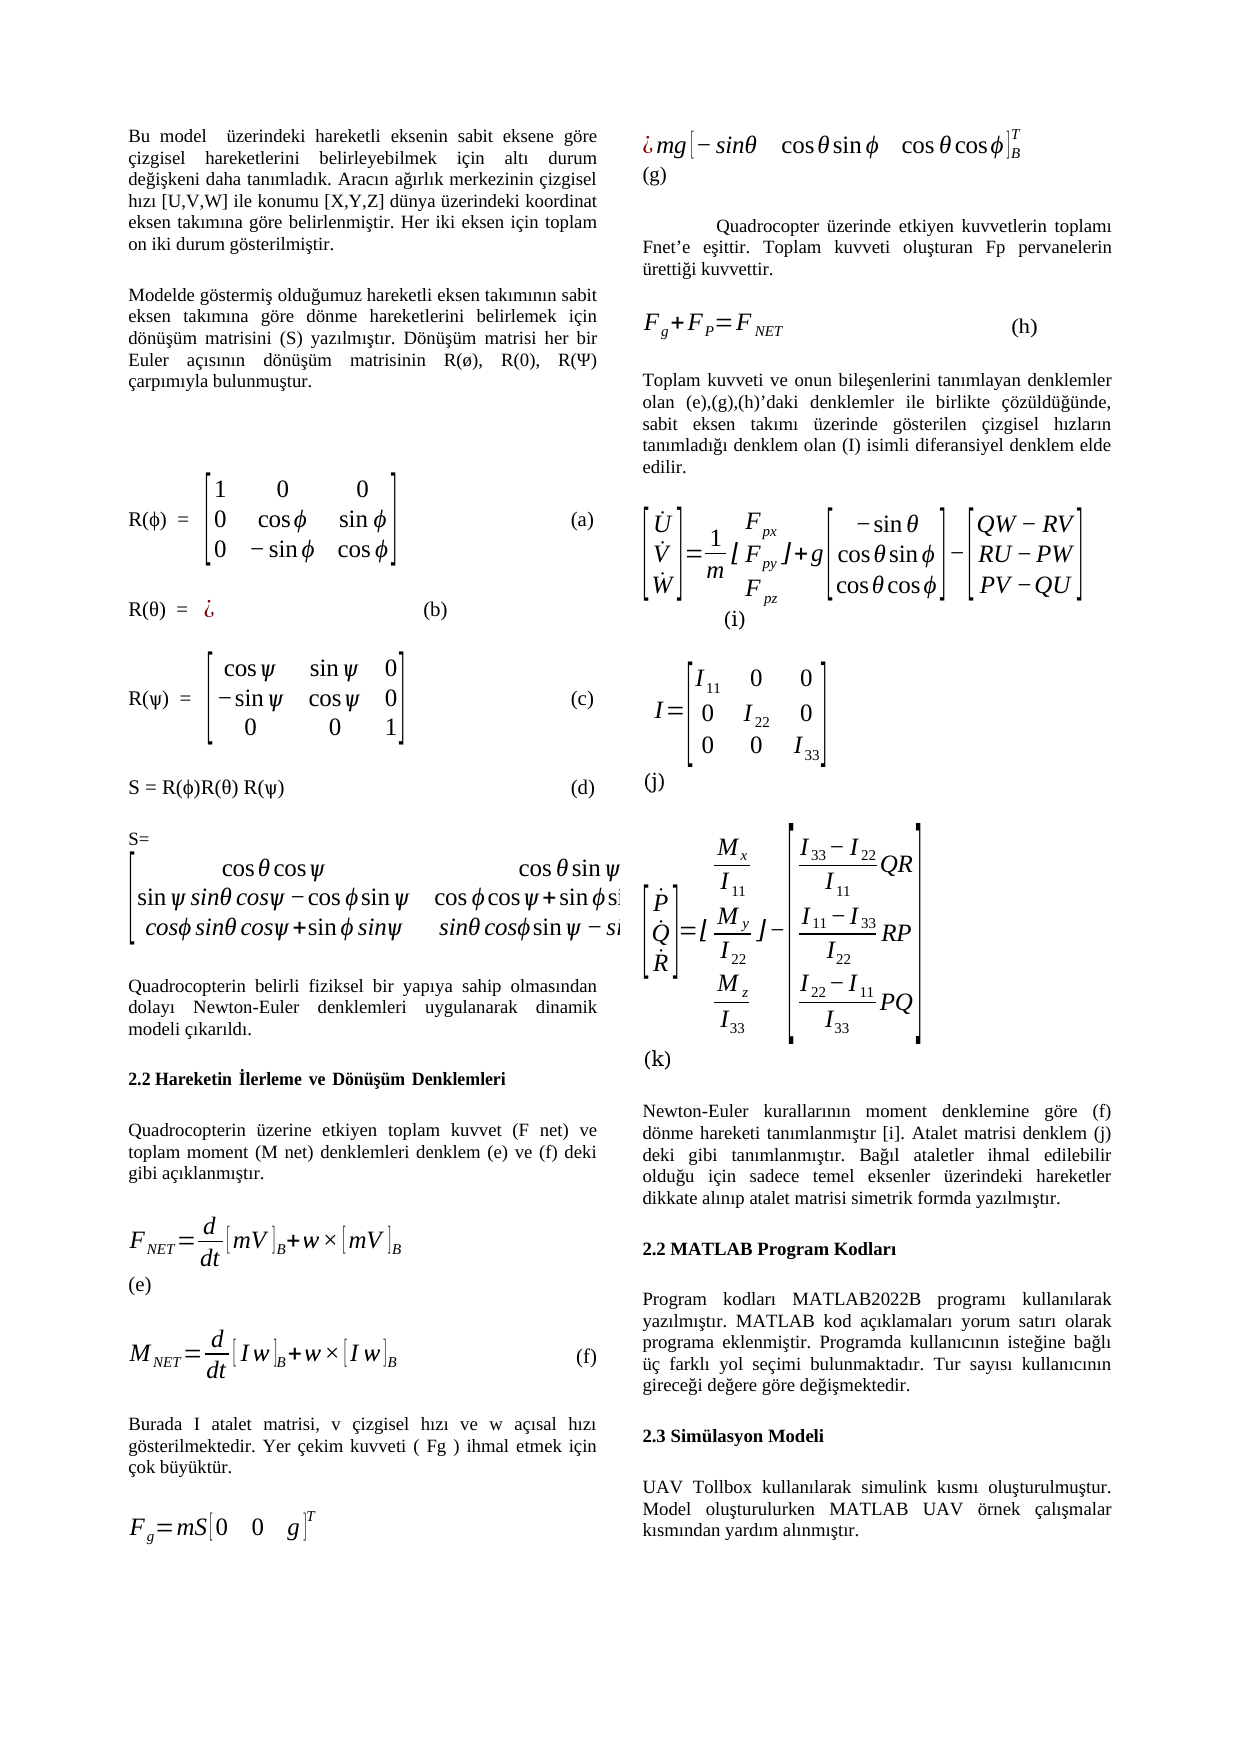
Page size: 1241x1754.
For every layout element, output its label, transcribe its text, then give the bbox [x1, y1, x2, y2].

subtitle 2.2 MATLAB Program Kodları [642, 1237, 1112, 1259]
text (k) [642, 822, 1112, 1071]
text R(ѱ) = (c) [128, 650, 598, 746]
text (h) [642, 309, 1112, 340]
text Quadrocopterin üzerine etkiyen toplam kuvvet (F net) ve toplam moment (M net) denklemleri denklem (e) ve (f) deki gibi açıklanmıştır. [128, 1119, 598, 1184]
text UAV Tollbox kullanılarak simulink kısmı oluşturulmuştur. Model oluşturulurken MATLAB UAV örnek çalışmalar kısmından yardım alınmıştır. [642, 1476, 1112, 1541]
subtitle 2.2 Hareketin İlerleme ve Dönüşüm Denklemleri [128, 1068, 598, 1090]
text (j) [642, 660, 1112, 793]
text (e) [128, 1213, 598, 1296]
text R(ϕ) = (a) [128, 471, 598, 567]
text (g) [642, 125, 1112, 186]
text (f) [128, 1325, 598, 1384]
text R(θ) = (b) [128, 596, 598, 621]
text 2.3 Simülasyon Modeli [642, 1425, 1112, 1447]
text Modelde göstermiş olduğumuz hareketli eksen takımının sabit eksen takımına göre dönme hareketlerini belirlemek için dönüşüm matrisini (S) yazılmıştır. Dönüşüm matrisi her bir Euler açısının dönüşüm matrisinin R(ø), R(0), R(Ψ) çarpımıyla bulunmuştur. [128, 284, 598, 392]
text Quadrocopterin belirli fiziksel bir yapıya sahip olmasından dolayı Newton-Euler denklemleri uygulanarak dinamik modeli çıkarıldı. [128, 974, 598, 1039]
text Bu model üzerindeki hareketli eksenin sabit eksene göre çizgisel hareketlerini belirleyebilmek için altı durum değişkeni daha tanımladık. Aracın ağırlık merkezinin çizgisel hızı [U,V,W] ile konumu [X,Y,Z] dünya üzerindeki koordinat eksen takımına göre belirlenmiştir. Her iki eksen için toplam on iki durum gösterilmiştir. [128, 125, 598, 254]
text Newton-Euler kurallarının moment denklemine göre (f) dönme hareketi tanımlanmıştır [i]. Atalet matrisi denklem (j) deki gibi tanımlanmıştır. Bağıl ataletler ihmal edilebilir olduğu için sadece temel eksenler üzerindeki hareketler dikkate alınıp atalet matrisi simetrik formda yazılmıştır. [642, 1100, 1112, 1208]
text S= [128, 828, 598, 945]
text Toplam kuvveti ve onun bileşenlerini tanımlayan denklemler olan (e),(g),(h)’daki denklemler ile birlikte çözüldüğünde, sabit eksen takımı üzerinde gösterilen çizgisel hızların tanımladığı denklem olan (I) isimli diferansiyel denklem elde edilir. [642, 369, 1112, 477]
text Quadrocopter üzerinde etkiyen kuvvetlerin toplamı Fnet’e eşittir. Toplam kuvveti oluşturan Fp pervanelerin ürettiği kuvvettir. [642, 215, 1112, 279]
text (i) [642, 506, 1112, 631]
text Program kodları MATLAB2022B programı kullanılarak yazılmıştır. MATLAB kod açıklamaları yorum satırı olarak programa eklenmiştir. Programda kullanıcının isteğine bağlı üç farklı yol seçimi bulunmaktadır. Tur sayısı kullanıcının gireceği değere göre değişmektedir. [642, 1288, 1112, 1396]
text S = R(ϕ)R(θ) R(ѱ) (d) [128, 775, 598, 799]
text Burada I atalet matrisi, v çizgisel hızı ve w açısal hızı gösterilmektedir. Yer çekim kuvveti ( Fg ) ihmal etmek için çok büyüktür. [128, 1413, 598, 1478]
